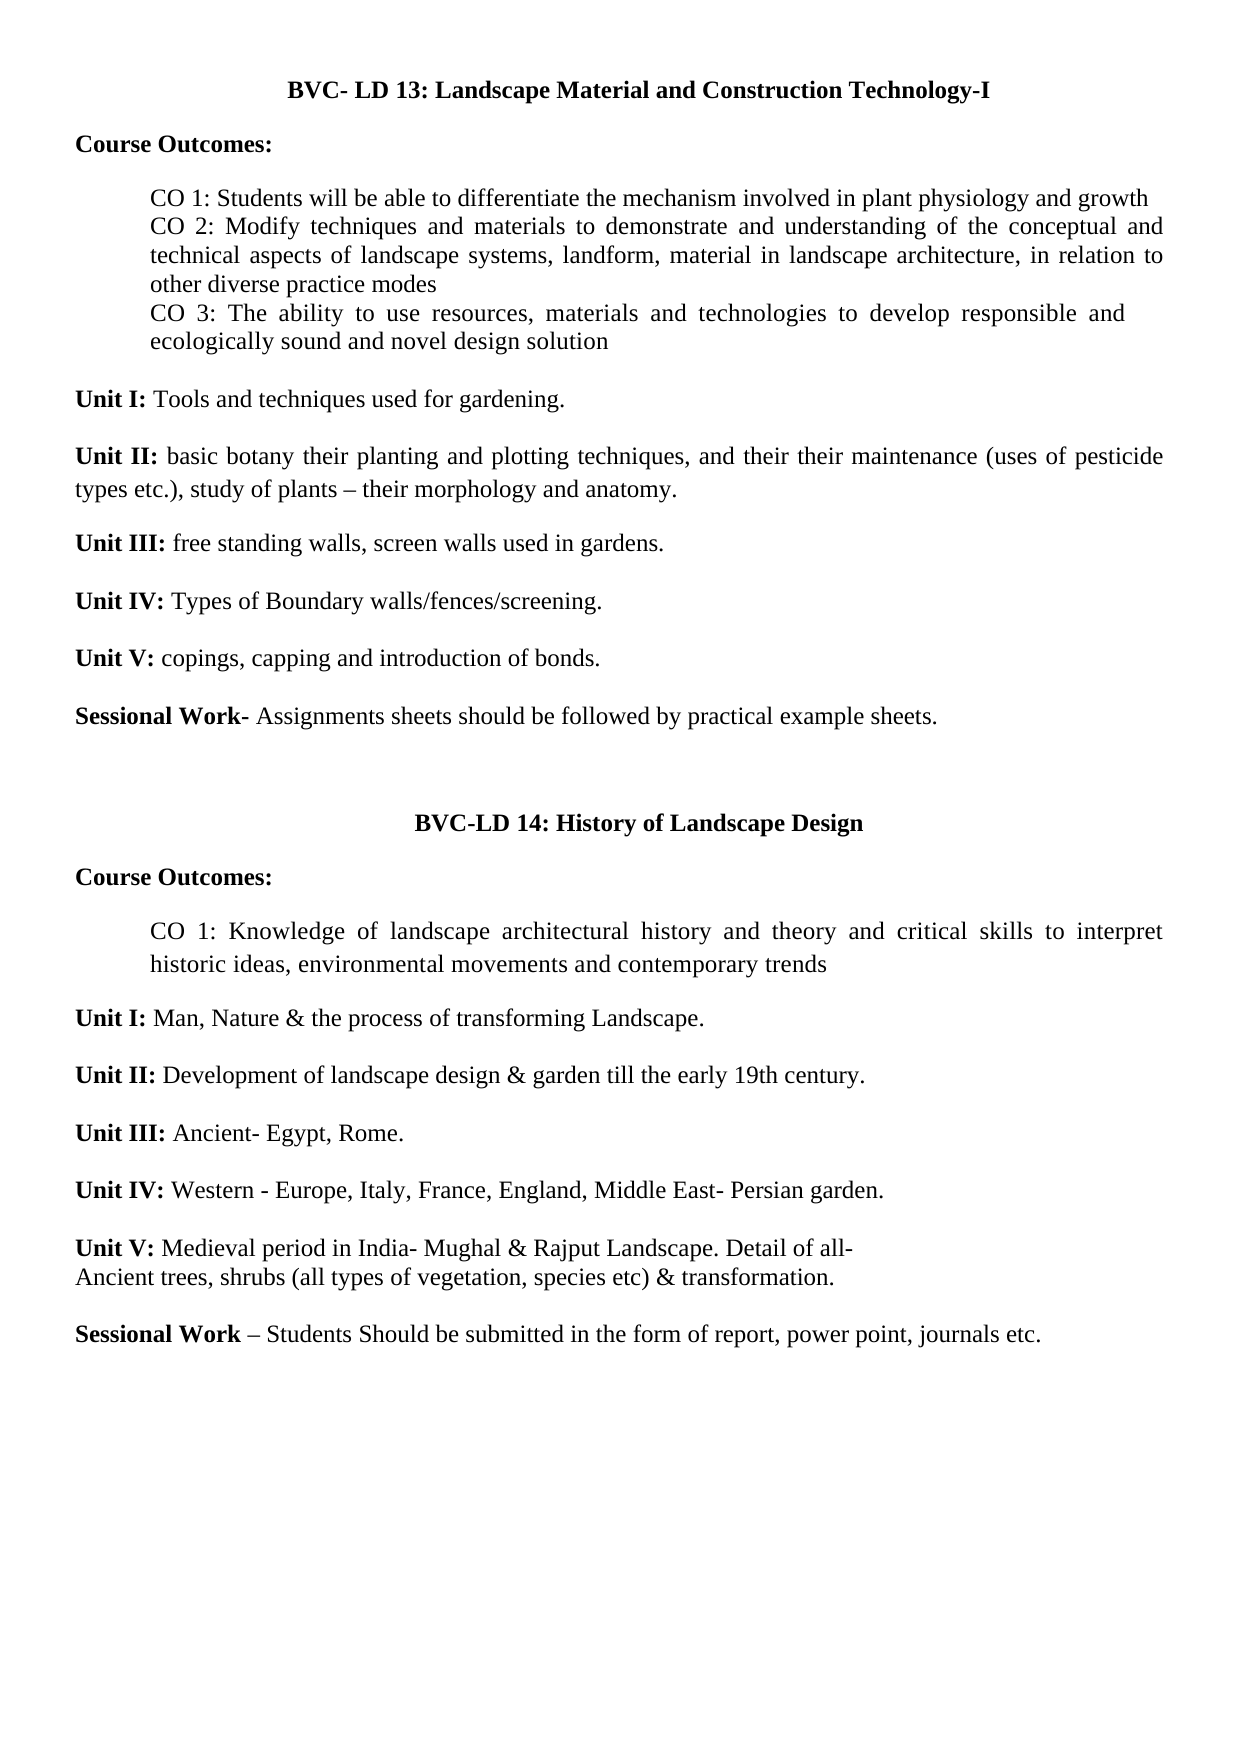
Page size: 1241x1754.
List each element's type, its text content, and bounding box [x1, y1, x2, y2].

text CO 2: Modify techniques and materials to demonstrate and understanding of the conceptual and technical aspects of landscape systems, landform, material in landscape architecture, in relation to other diverse practice modes [150, 211, 1165, 298]
text Sessional Work- Assignments sheets should be followed by practical example sheets. [75, 701, 1165, 729]
text Unit IV: Types of Boundary walls/fences/screening. [75, 586, 1165, 614]
text BVC- LD 13: Landscape Material and Construction Technology-I [112, 75, 1165, 104]
text CO 1: Knowledge of landscape architectural history and theory and critical skills to interpret historic ideas, environmental movements and contemporary trends [150, 916, 1165, 978]
text Unit III: Ancient- Egypt, Rome. [75, 1118, 1165, 1147]
text Course Outcomes: [75, 129, 1165, 158]
text CO 1: Students will be able to differentiate the mechanism involved in plant physiology and growth [150, 183, 1165, 211]
text Unit I: Tools and techniques used for gardening. [75, 384, 1165, 413]
text BVC-LD 14: History of Landscape Design [112, 808, 1165, 837]
text Unit II: basic botany their planting and plotting techniques, and their their maintenance (uses of pesticide types etc.), study of plants – their morphology and anatomy. [75, 441, 1165, 503]
text Unit IV: Western - Europe, Italy, France, England, Middle East- Persian garden. [75, 1176, 1165, 1204]
text Unit V: Medieval period in India- Mughal & Rajput Landscape. Detail of all- [75, 1233, 1165, 1262]
text Unit I: Man, Nature & the process of transforming Landscape. [75, 1003, 1165, 1032]
text Unit II: Development of landscape design & garden till the early 19th century. [75, 1061, 1165, 1089]
text Unit V: copings, capping and introduction of bonds. [75, 643, 1165, 672]
text CO 3: The ability to use resources, materials and technologies to develop responsible and ecologically sound and novel design solution [150, 298, 1129, 355]
text Unit III: free standing walls, screen walls used in gardens. [75, 528, 1165, 557]
text Course Outcomes: [75, 862, 1165, 891]
text Ancient trees, shrubs (all types of vegetation, species etc) & transformation. [75, 1262, 1165, 1291]
text Sessional Work – Students Should be submitted in the form of report, power point, journals etc. [75, 1319, 1165, 1348]
